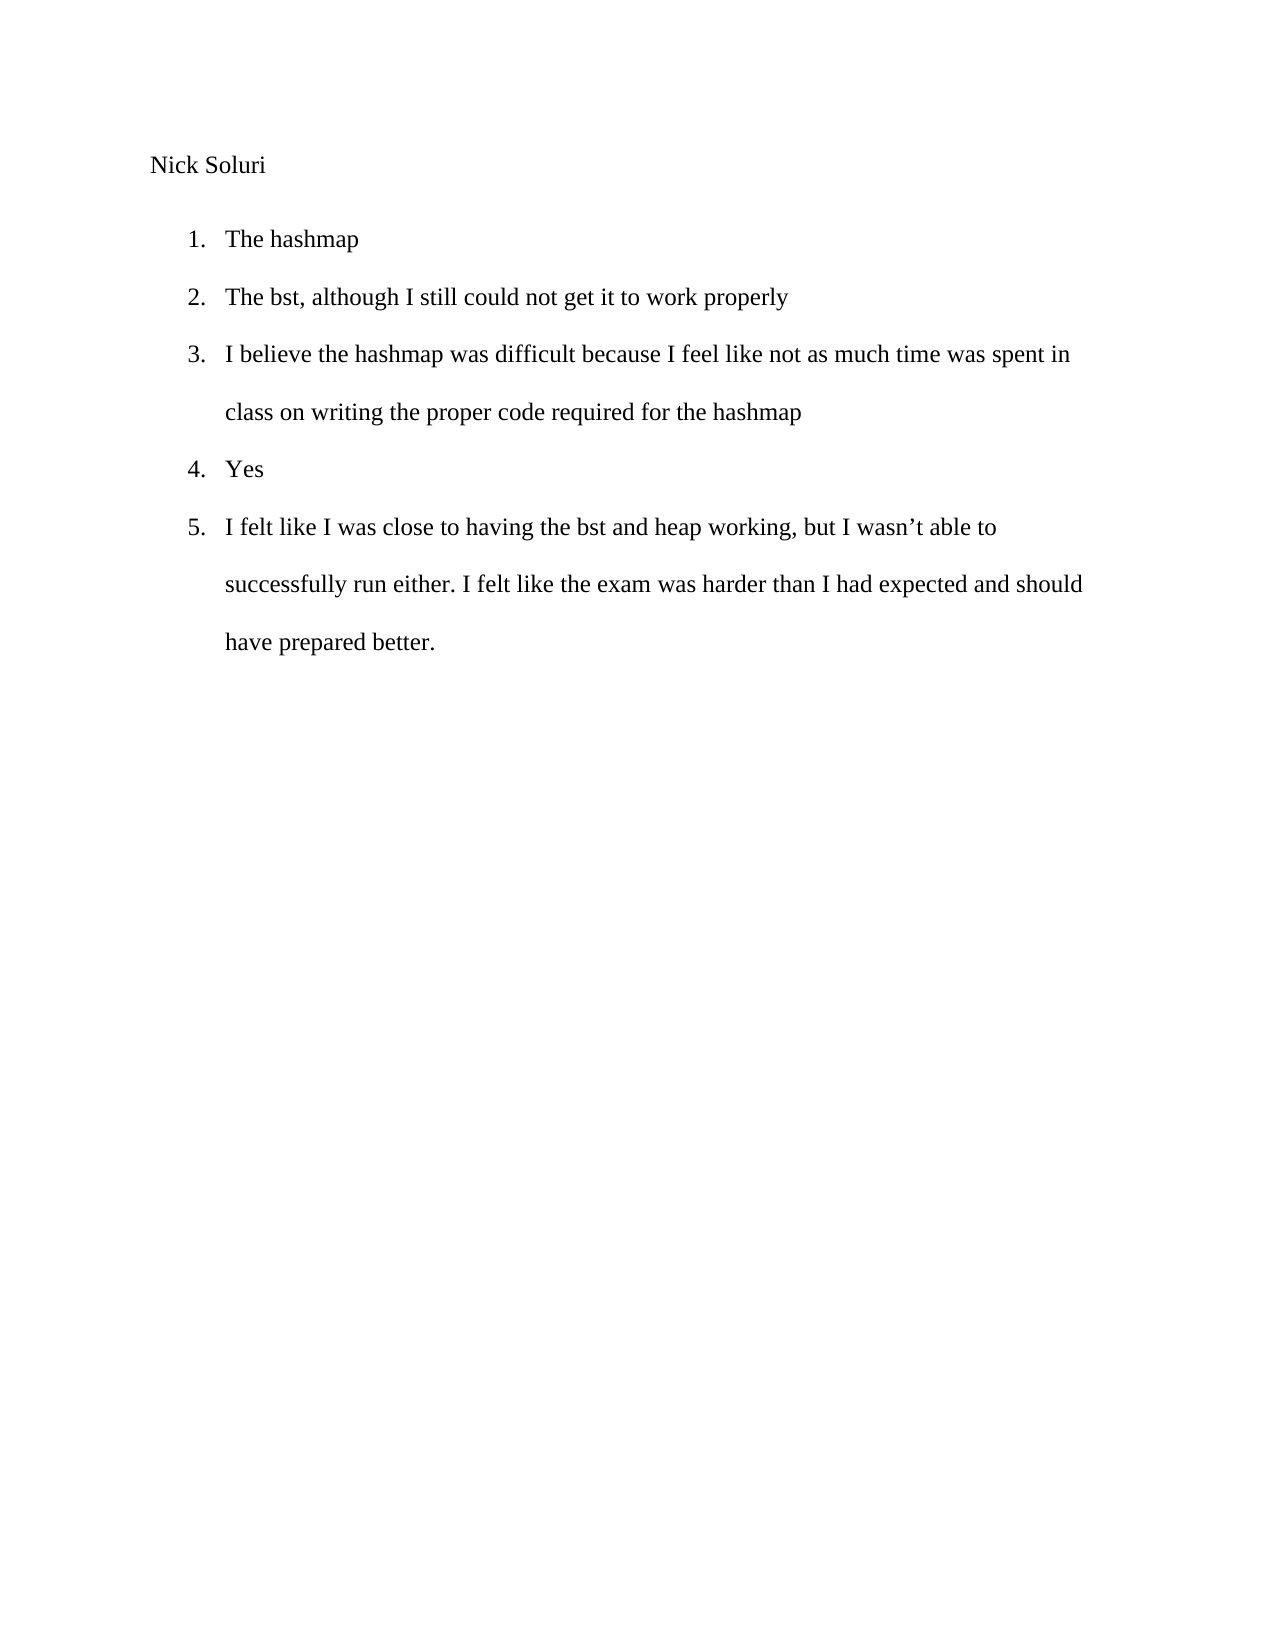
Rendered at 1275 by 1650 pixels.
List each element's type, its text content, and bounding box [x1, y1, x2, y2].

list The hashmap [187, 224, 1125, 253]
list I believe the hashmap was difficult because I feel like not as much time was spent in class on writing the proper code required for the hashmap [187, 339, 1125, 425]
list I felt like I was close to having the bst and heap working, but I wasn’t able to successfully run either. I felt like the exam was harder than I had expected and should have prepared better. [187, 512, 1125, 655]
list The bst, although I still could not get it to work properly [187, 282, 1125, 310]
text Nick Soluri [150, 150, 1125, 179]
list Yes [187, 454, 1125, 483]
